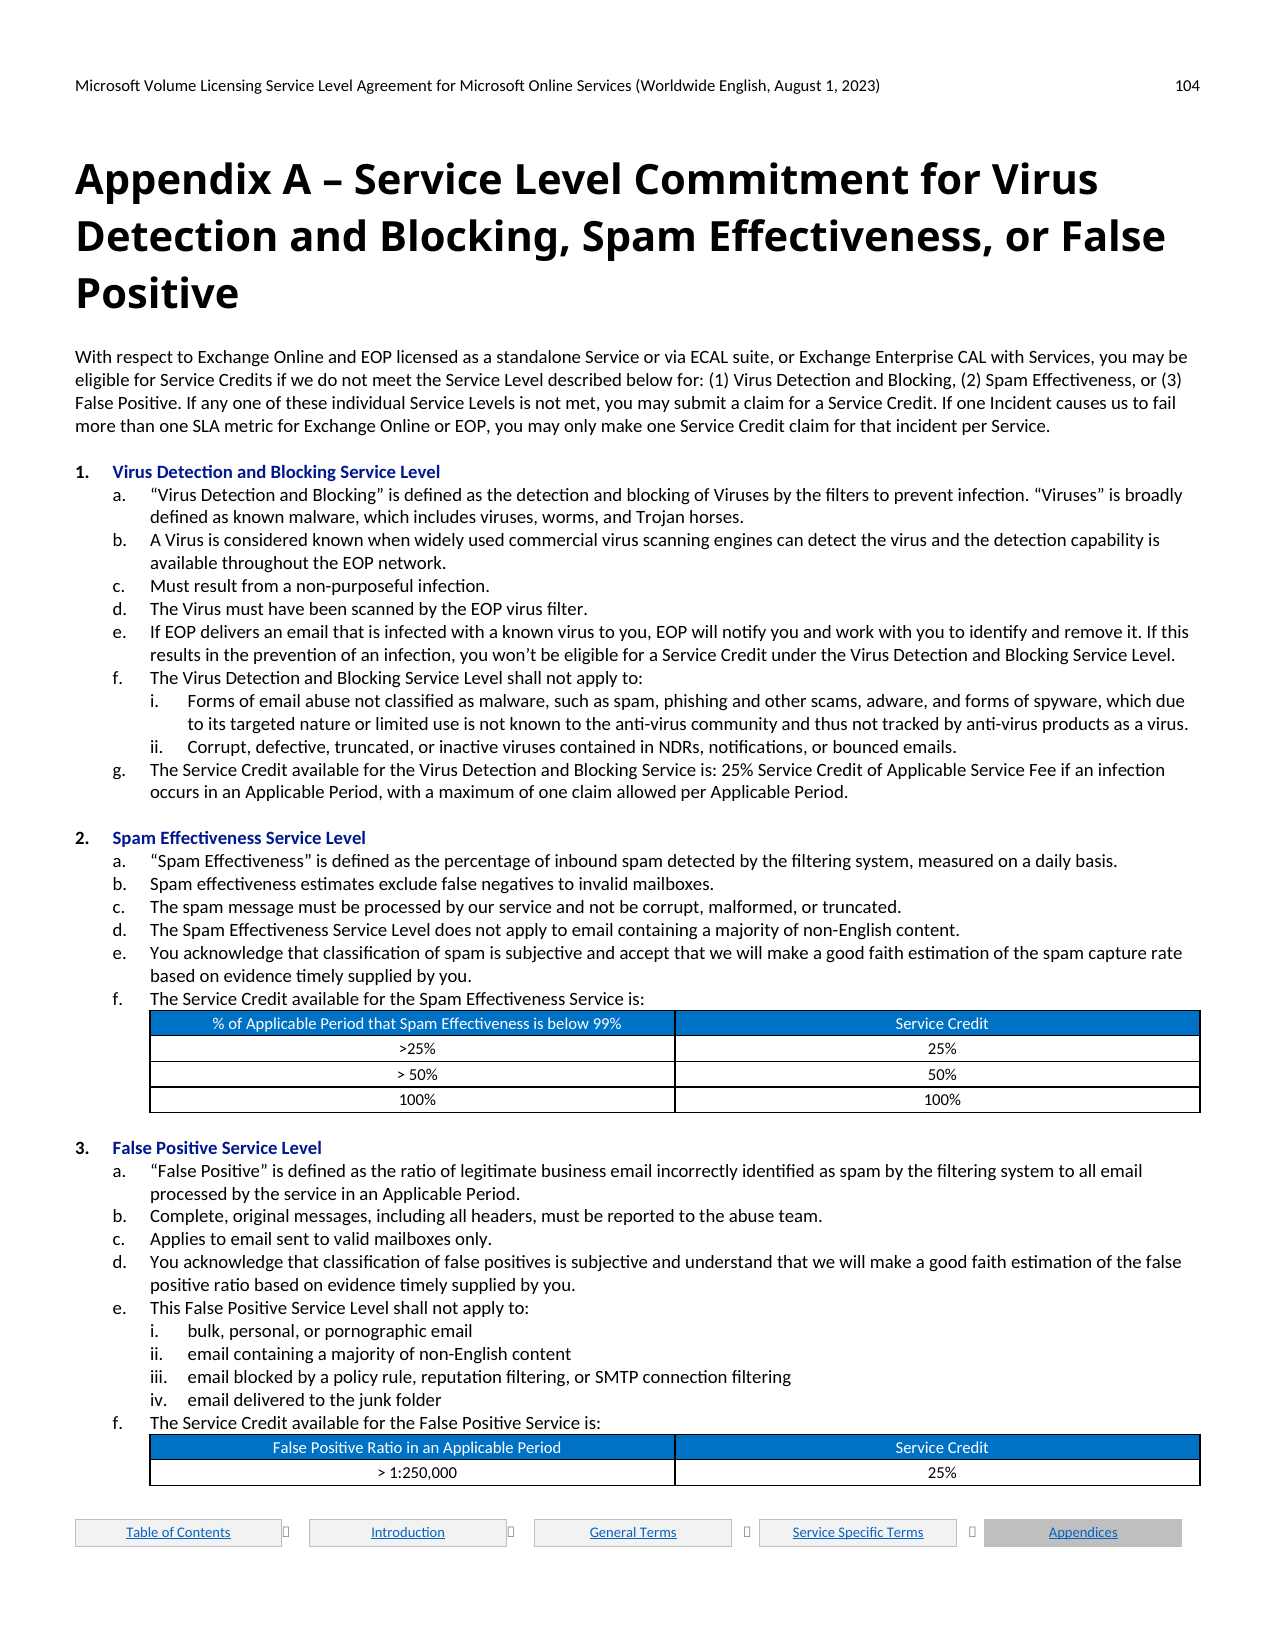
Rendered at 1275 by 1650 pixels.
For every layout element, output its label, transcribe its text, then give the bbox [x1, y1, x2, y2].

list bulk, personal, or pornographic email [150, 1319, 1200, 1342]
subtitle Appendix A – Service Level Commitment for Virus Detection and Blocking, Spam Effectiveness, or False Positive [75, 150, 1200, 320]
list The Virus Detection and Blocking Service Level shall not apply to: [112, 666, 1200, 689]
list Spam Effectiveness Service Level [75, 827, 1200, 849]
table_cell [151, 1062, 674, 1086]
list email delivered to the junk folder [150, 1388, 1200, 1411]
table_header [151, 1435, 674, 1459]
list False Positive Service Level [75, 1136, 1200, 1159]
list Applies to email sent to valid mailboxes only. [112, 1228, 1200, 1251]
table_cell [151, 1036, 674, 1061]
list With respect to Exchange Online and EOP licensed as a standalone Service or via ECAL suite, or Exchange Enterprise CAL with Services, you may be eligible for Service Credits if we do not meet the Service Level described below for: (1) Virus Detection and Blocking, (2) Spam Effectiveness, or (3) False Positive. If any one of these individual Service Levels is not met, you may submit a claim for a Service Credit. If one Incident causes us to fail more than one SLA metric for Exchange Online or EOP, you may only make one Service Credit claim for that incident per Service. [75, 345, 1200, 437]
list If EOP delivers an email that is infected with a known virus to you, EOP will notify you and work with you to identify and remove it. If this results in the prevention of an infection, you won’t be eligible for a Service Credit under the Virus Detection and Blocking Service Level. [112, 620, 1200, 666]
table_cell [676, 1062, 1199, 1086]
list The spam message must be processed by our service and not be corrupt, malformed, or truncated. [112, 895, 1200, 918]
list Must result from a non-purposeful infection. [112, 574, 1200, 597]
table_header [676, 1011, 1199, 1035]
list Virus Detection and Blocking Service Level [75, 460, 1200, 483]
list Forms of email abuse not classified as malware, such as spam, phishing and other scams, adware, and forms of spyware, which due to its targeted nature or limited use is not known to the anti-virus community and thus not tracked by anti-virus products as a virus. [150, 689, 1200, 735]
list The Service Credit available for the False Positive Service is: [112, 1411, 1200, 1434]
list Spam effectiveness estimates exclude false negatives to invalid mailboxes. [112, 872, 1200, 895]
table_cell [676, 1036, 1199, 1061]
list Corrupt, defective, truncated, or inactive viruses contained in NDRs, notifications, or bounced emails. [150, 735, 1200, 758]
list Complete, original messages, including all headers, must be reported to the abuse team. [112, 1205, 1200, 1228]
list The Service Credit available for the Virus Detection and Blocking Service is: 25% Service Credit of Applicable Service Fee if an infection occurs in an Applicable Period, with a maximum of one claim allowed per Applicable Period. [112, 758, 1200, 804]
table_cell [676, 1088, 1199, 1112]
list The Service Credit available for the Spam Effectiveness Service is: [112, 987, 1200, 1010]
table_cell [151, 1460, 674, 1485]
list You acknowledge that classification of false positives is subjective and understand that we will make a good faith estimation of the false positive ratio based on evidence timely supplied by you. [112, 1251, 1200, 1296]
list email blocked by a policy rule, reputation filtering, or SMTP connection filtering [150, 1365, 1200, 1388]
list This False Positive Service Level shall not apply to: [112, 1296, 1200, 1319]
list The Spam Effectiveness Service Level does not apply to email containing a majority of non-English content. [112, 918, 1200, 941]
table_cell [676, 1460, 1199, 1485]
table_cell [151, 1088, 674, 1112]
list email containing a majority of non-English content [150, 1342, 1200, 1365]
list “Spam Effectiveness” is defined as the percentage of inbound spam detected by the filtering system, measured on a daily basis. [112, 849, 1200, 872]
list “Virus Detection and Blocking” is defined as the detection and blocking of Viruses by the filters to prevent infection. “Viruses” is broadly defined as known malware, which includes viruses, worms, and Trojan horses. [112, 483, 1200, 529]
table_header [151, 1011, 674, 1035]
list A Virus is considered known when widely used commercial virus scanning engines can detect the virus and the detection capability is available throughout the EOP network. [112, 529, 1200, 574]
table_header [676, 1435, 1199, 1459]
list “False Positive” is defined as the ratio of legitimate business email incorrectly identified as spam by the filtering system to all email processed by the service in an Applicable Period. [112, 1159, 1200, 1205]
list You acknowledge that classification of spam is subjective and accept that we will make a good faith estimation of the spam capture rate based on evidence timely supplied by you. [112, 941, 1200, 987]
list The Virus must have been scanned by the EOP virus filter. [112, 597, 1200, 620]
